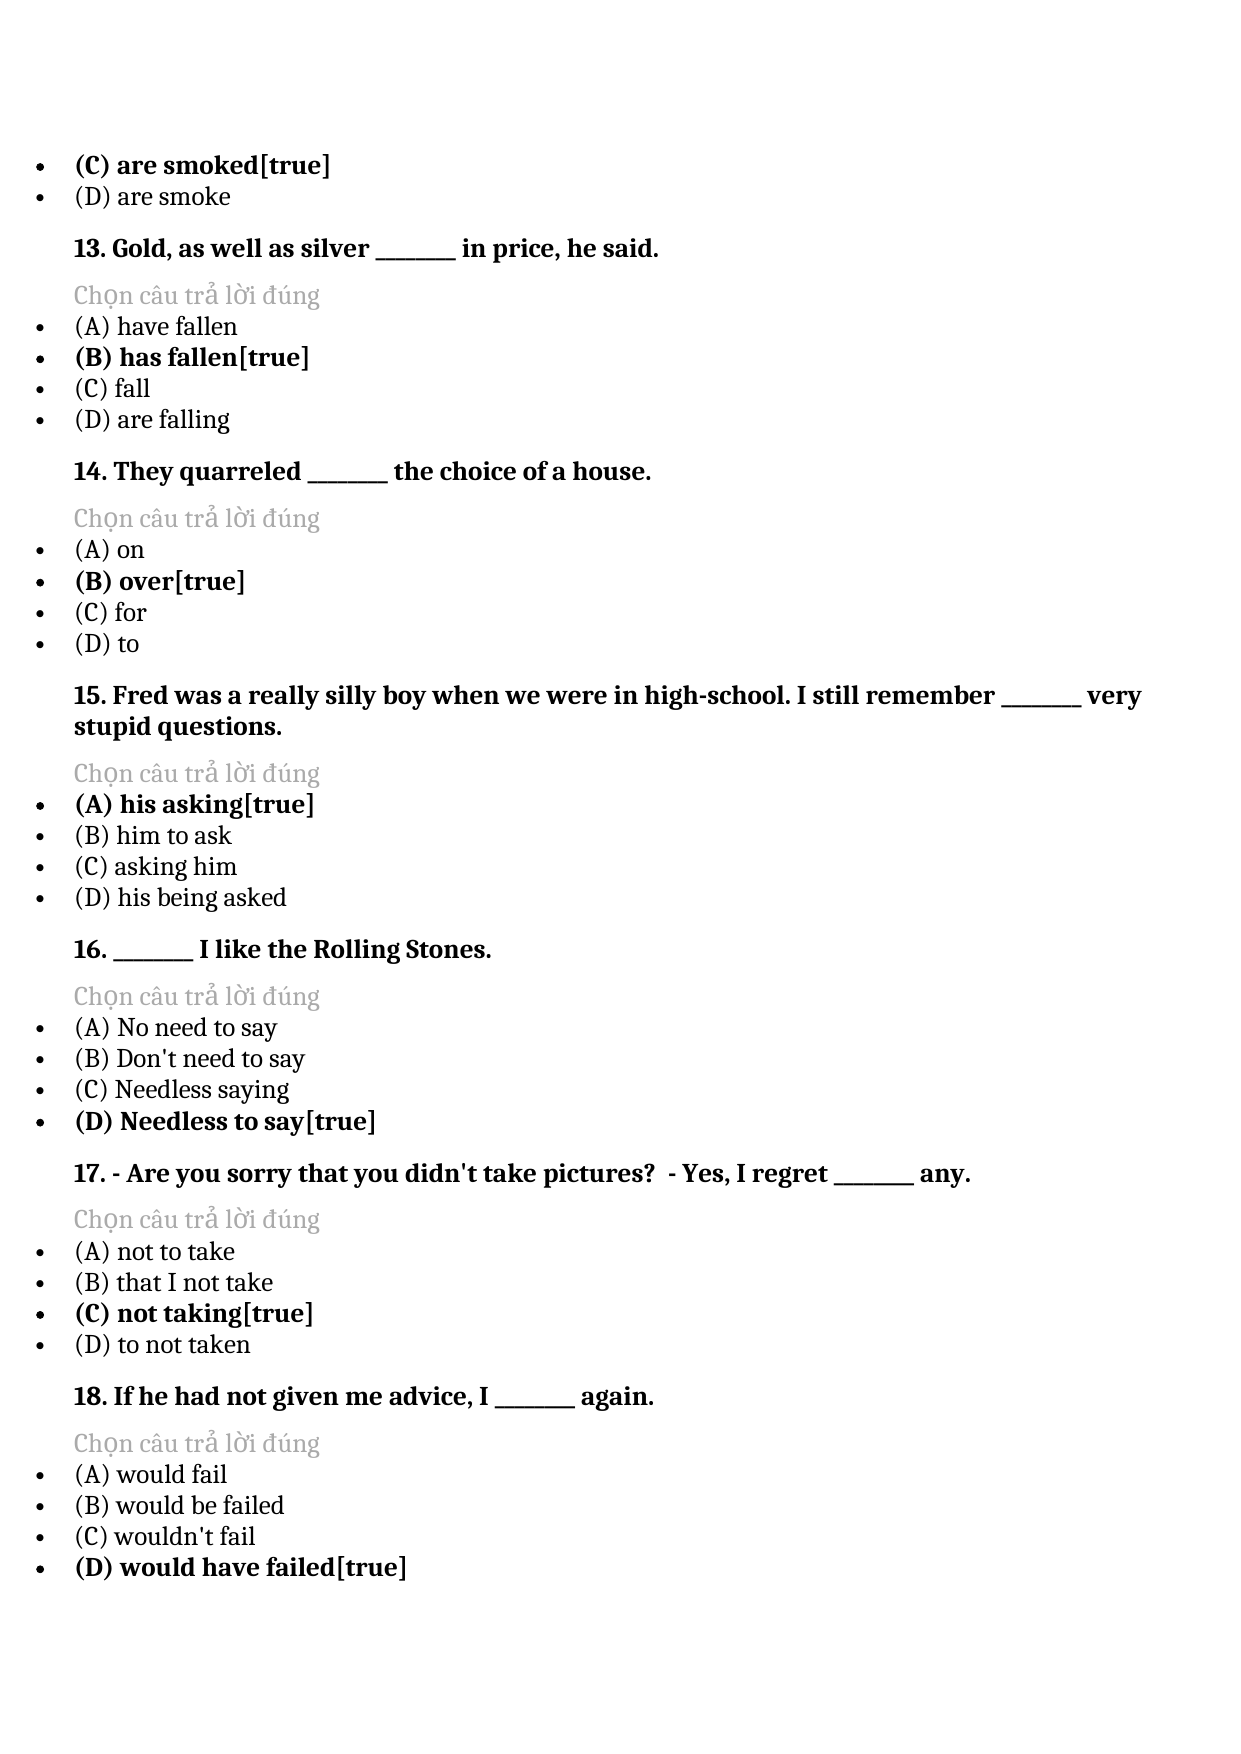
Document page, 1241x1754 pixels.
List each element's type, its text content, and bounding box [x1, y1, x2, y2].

list (C) not taking[true] [36, 1298, 1211, 1329]
list (B) would be failed [36, 1490, 1211, 1521]
list (C) Needless saying [36, 1074, 1211, 1106]
list (D) to not taken [36, 1329, 1211, 1360]
list (C) for [36, 597, 1211, 628]
list (C) are smoked[true] [36, 150, 1211, 181]
list (D) his being asked [36, 882, 1211, 913]
list (D) would have failed[true] [36, 1552, 1211, 1583]
list (A) not to take [36, 1236, 1211, 1267]
list (A) on [36, 534, 1211, 566]
text Chọn câu trả lời đúng [74, 981, 1211, 1012]
list (B) has fallen[true] [36, 342, 1211, 373]
text Chọn câu trả lời đúng [74, 1204, 1211, 1236]
text 14. They quarreled ________ the choice of a house. [74, 456, 1211, 488]
list (B) Don't need to say [36, 1043, 1211, 1074]
list (A) would fail [36, 1459, 1211, 1490]
list (D) are falling [36, 404, 1211, 436]
list (C) wouldn't fail [36, 1521, 1211, 1552]
text Chọn câu trả lời đúng [74, 503, 1211, 534]
list (D) to [36, 628, 1211, 659]
text 16. ________ I like the Rolling Stones. [74, 934, 1211, 965]
list (B) that I not take [36, 1267, 1211, 1298]
text 13. Gold, as well as silver ________ in price, he said. [74, 233, 1211, 264]
list (A) his asking[true] [36, 789, 1211, 820]
text Chọn câu trả lời đúng [74, 758, 1211, 789]
text 18. If he had not given me advice, I ________ again. [74, 1381, 1211, 1412]
list (D) Needless to say[true] [36, 1106, 1211, 1137]
list (C) asking him [36, 851, 1211, 882]
list (B) over[true] [36, 566, 1211, 597]
text 15. Fred was a really silly boy when we were in high-school. I still remember ________ very stupid questions. [74, 680, 1211, 742]
text Chọn câu trả lời đúng [74, 280, 1211, 311]
text 17. - Are you sorry that you didn't take pictures? - Yes, I regret ________ any. [74, 1158, 1211, 1189]
list (C) fall [36, 373, 1211, 404]
list (B) him to ask [36, 820, 1211, 851]
text Chọn câu trả lời đúng [74, 1428, 1211, 1459]
list (D) are smoke [36, 181, 1211, 212]
list (A) have fallen [36, 311, 1211, 342]
list (A) No need to say [36, 1012, 1211, 1043]
